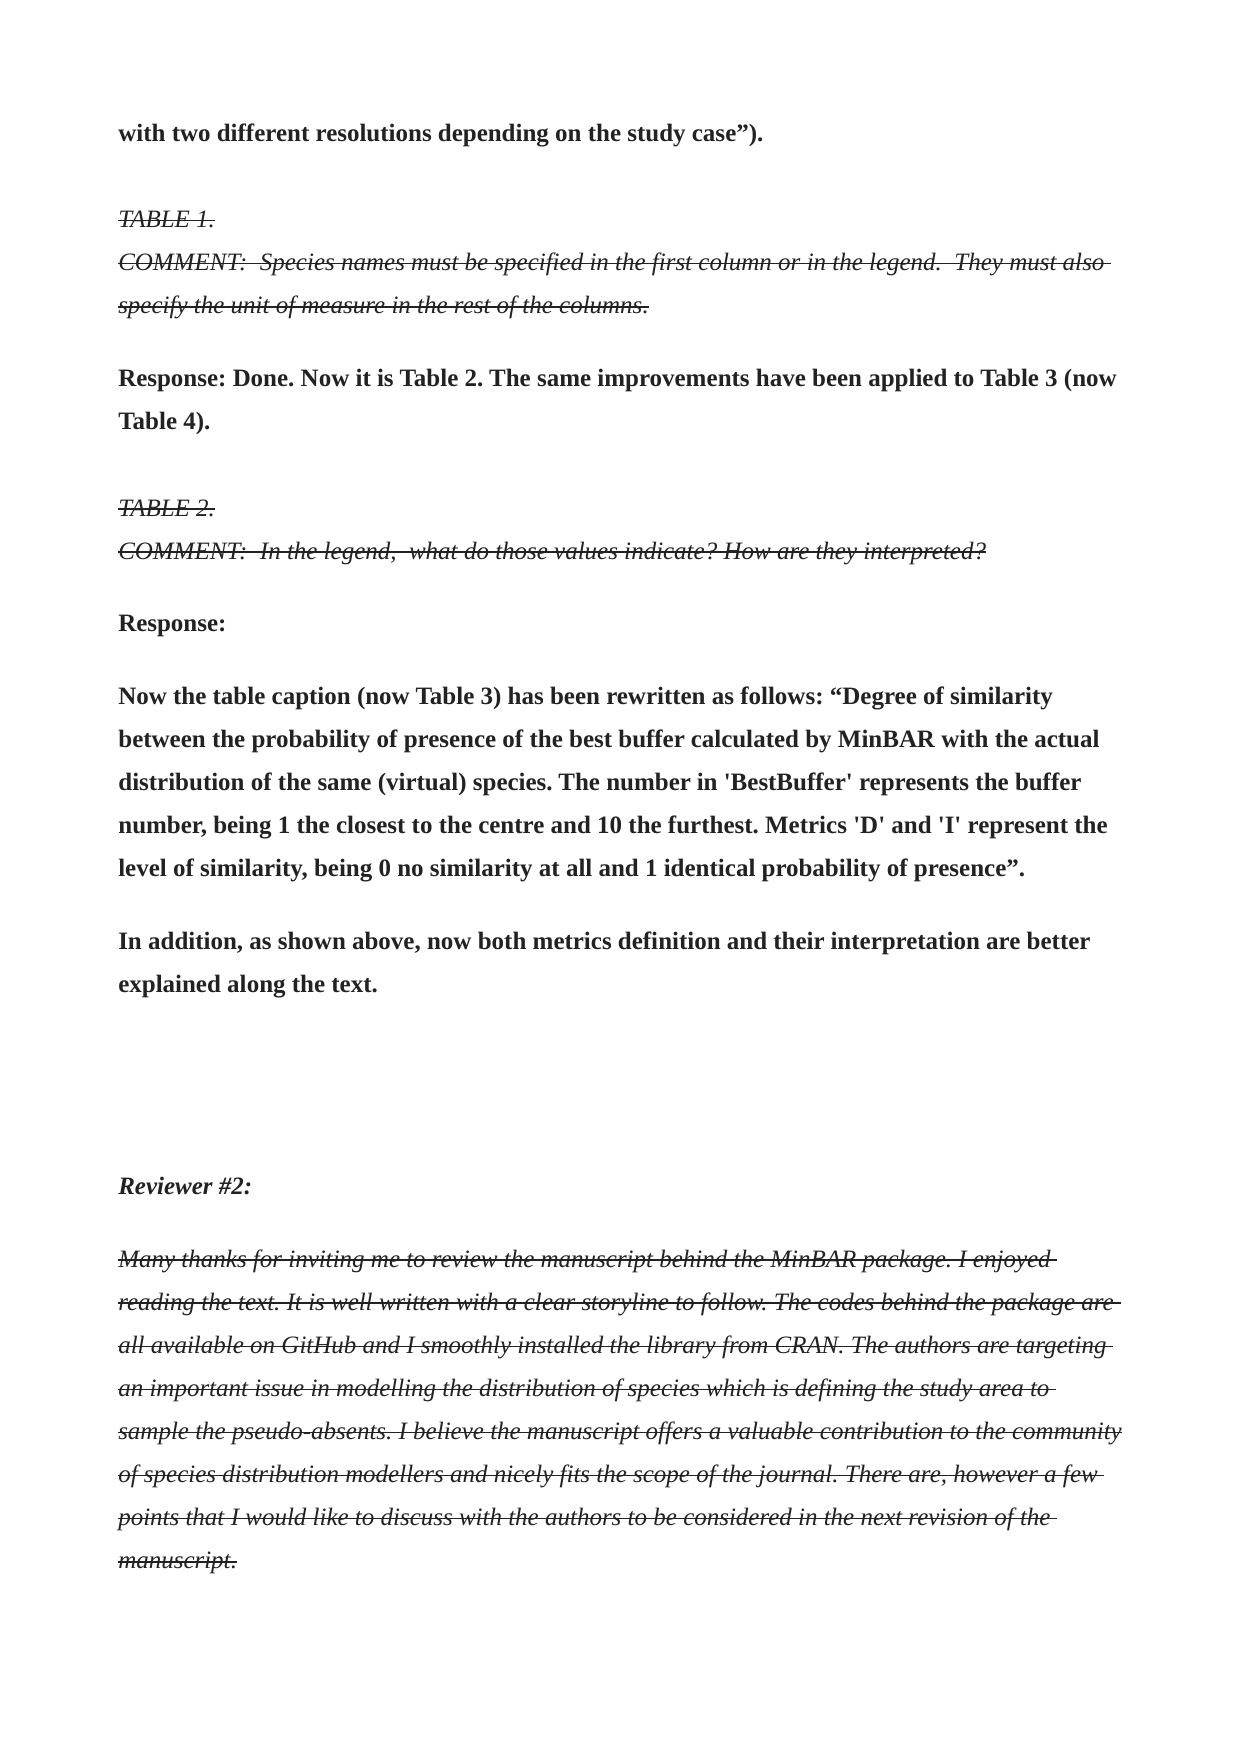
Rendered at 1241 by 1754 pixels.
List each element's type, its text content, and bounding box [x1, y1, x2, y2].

text Many thanks for inviting me to review the manuscript behind the MinBAR package. I enjoyed reading the text. It is well written with a clear storyline to follow. The codes behind the package are all available on GitHub and I smoothly installed the library from CRAN. The authors are targeting an important issue in modelling the distribution of species which is defining the study area to sample the pseudo-absents. I believe the manuscript offers a valuable contribution to the community of species distribution modellers and nicely fits the scope of the journal. There are, however a few points that I would like to discuss with the authors to be considered in the next revision of the manuscript. [118, 1244, 1122, 1432]
text In addition, as shown above, now both metrics definition and their interpretation are better explained along the text. [118, 926, 1122, 1127]
text Many thanks for inviting me to review the manuscript behind the MinBAR package. I enjoyed reading the text. It is well written with a clear storyline to follow. The codes behind the package are all available on GitHub and I smoothly installed the library from CRAN. The authors are targeting an important issue in modelling the distribution of species which is defining the study area to sample the pseudo-absents. I believe the manuscript offers a valuable contribution to the community of species distribution modellers and nicely fits the scope of the journal. There are, however a few points that I would like to discuss with the authors to be considered in the next revision of the manuscript. [118, 1433, 1122, 1574]
text Response: Done. Now it is Table 2. The same improvements have been applied to Table 3 (now Table 4). TABLE 2. COMMENT: In the legend, what do those values indicate? How are they interpreted? [118, 363, 1122, 564]
text Now the table caption (now Table 3) has been rewritten as follows: “Degree of similarity between the probability of presence of the best buffer calculated by MinBAR with the actual distribution of the same (virtual) species. The number in 'BestBuffer' represents the buffer number, being 1 the closest to the centre and 10 the furthest. Metrics 'D' and 'I' represent the level of similarity, being 0 no similarity at all and 1 identical probability of presence”. [118, 681, 1122, 882]
text Response: [118, 608, 1122, 637]
text Reviewer #2: [118, 1171, 1122, 1200]
